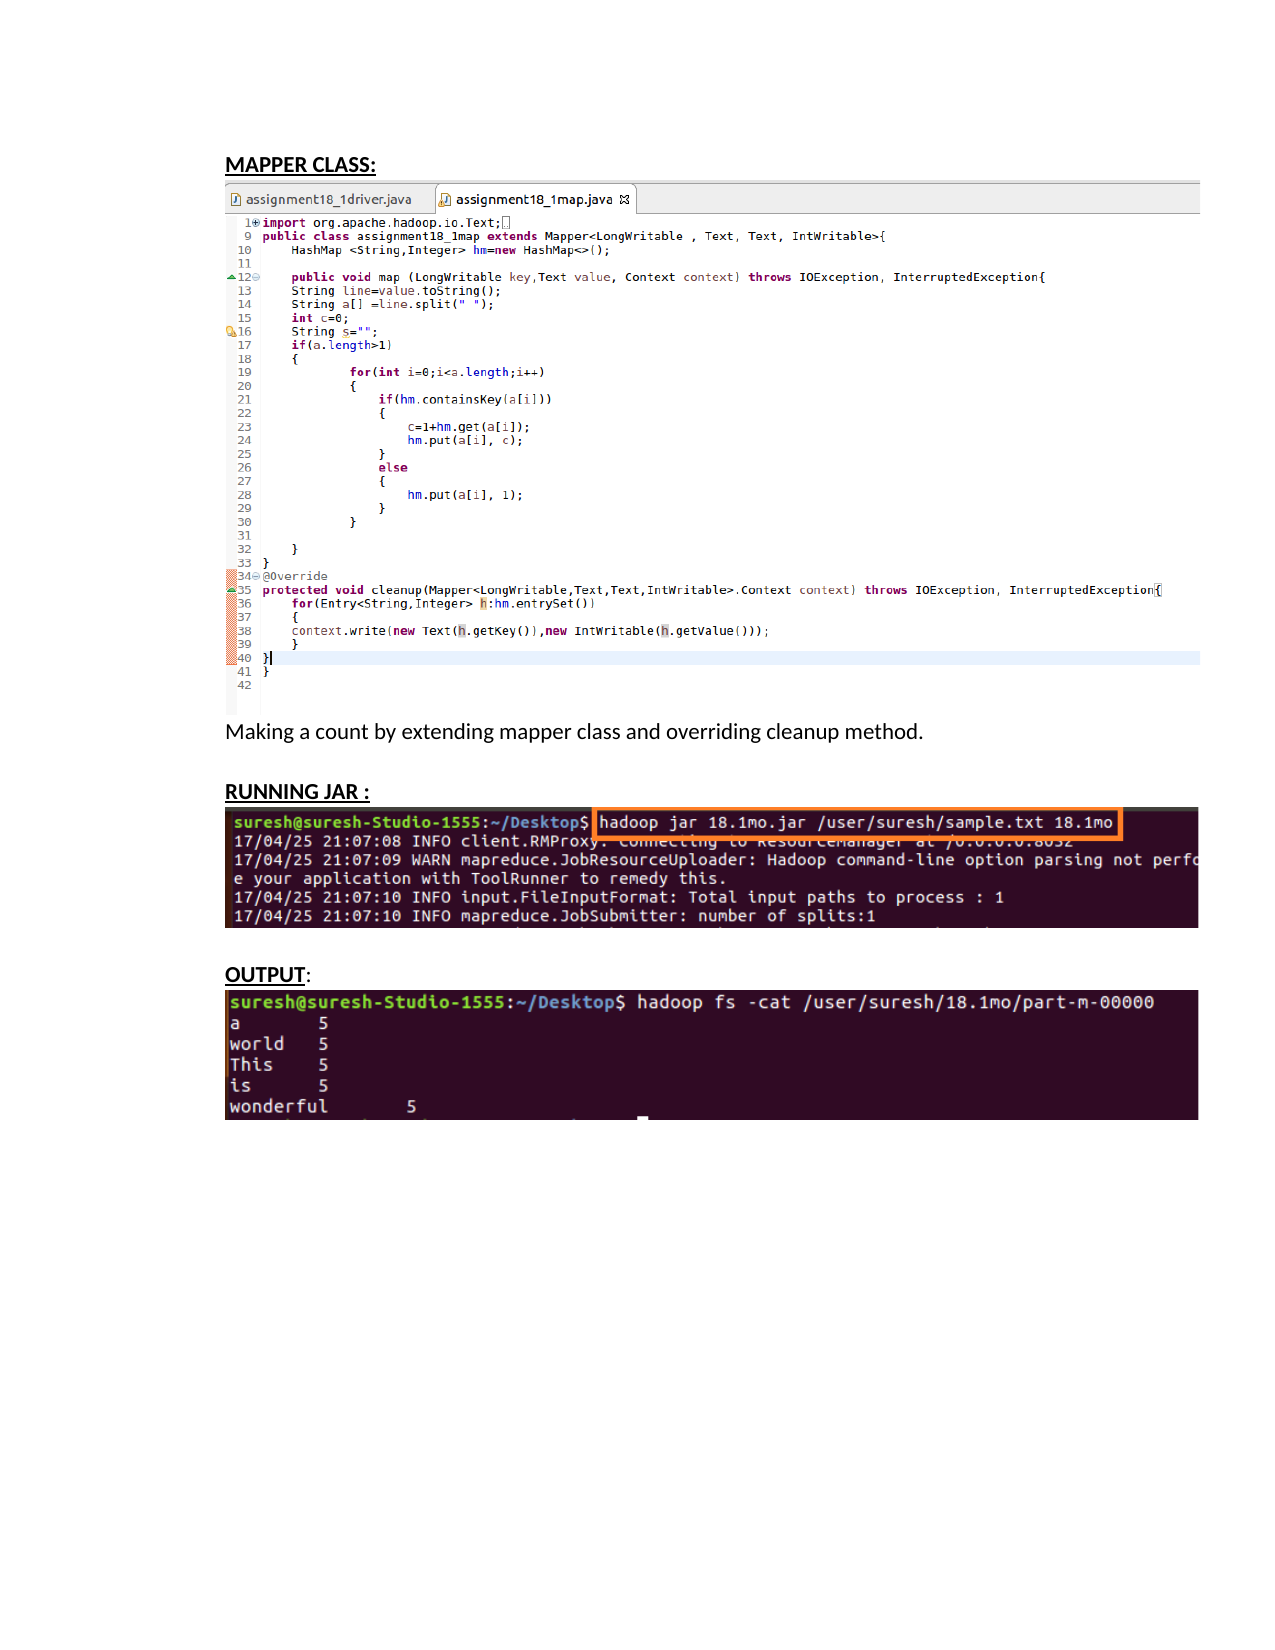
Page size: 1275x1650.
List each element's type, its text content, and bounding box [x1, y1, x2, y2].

list OUTPUT: [225, 960, 1125, 988]
picture [225, 807, 1199, 928]
list Making a count by extending mapper class and overriding cleanup method. [225, 717, 1125, 745]
list RUNNING JAR : [225, 777, 1125, 805]
picture [225, 990, 1199, 1120]
picture [225, 180, 1200, 715]
list MAPPER CLASS: [225, 150, 1125, 178]
